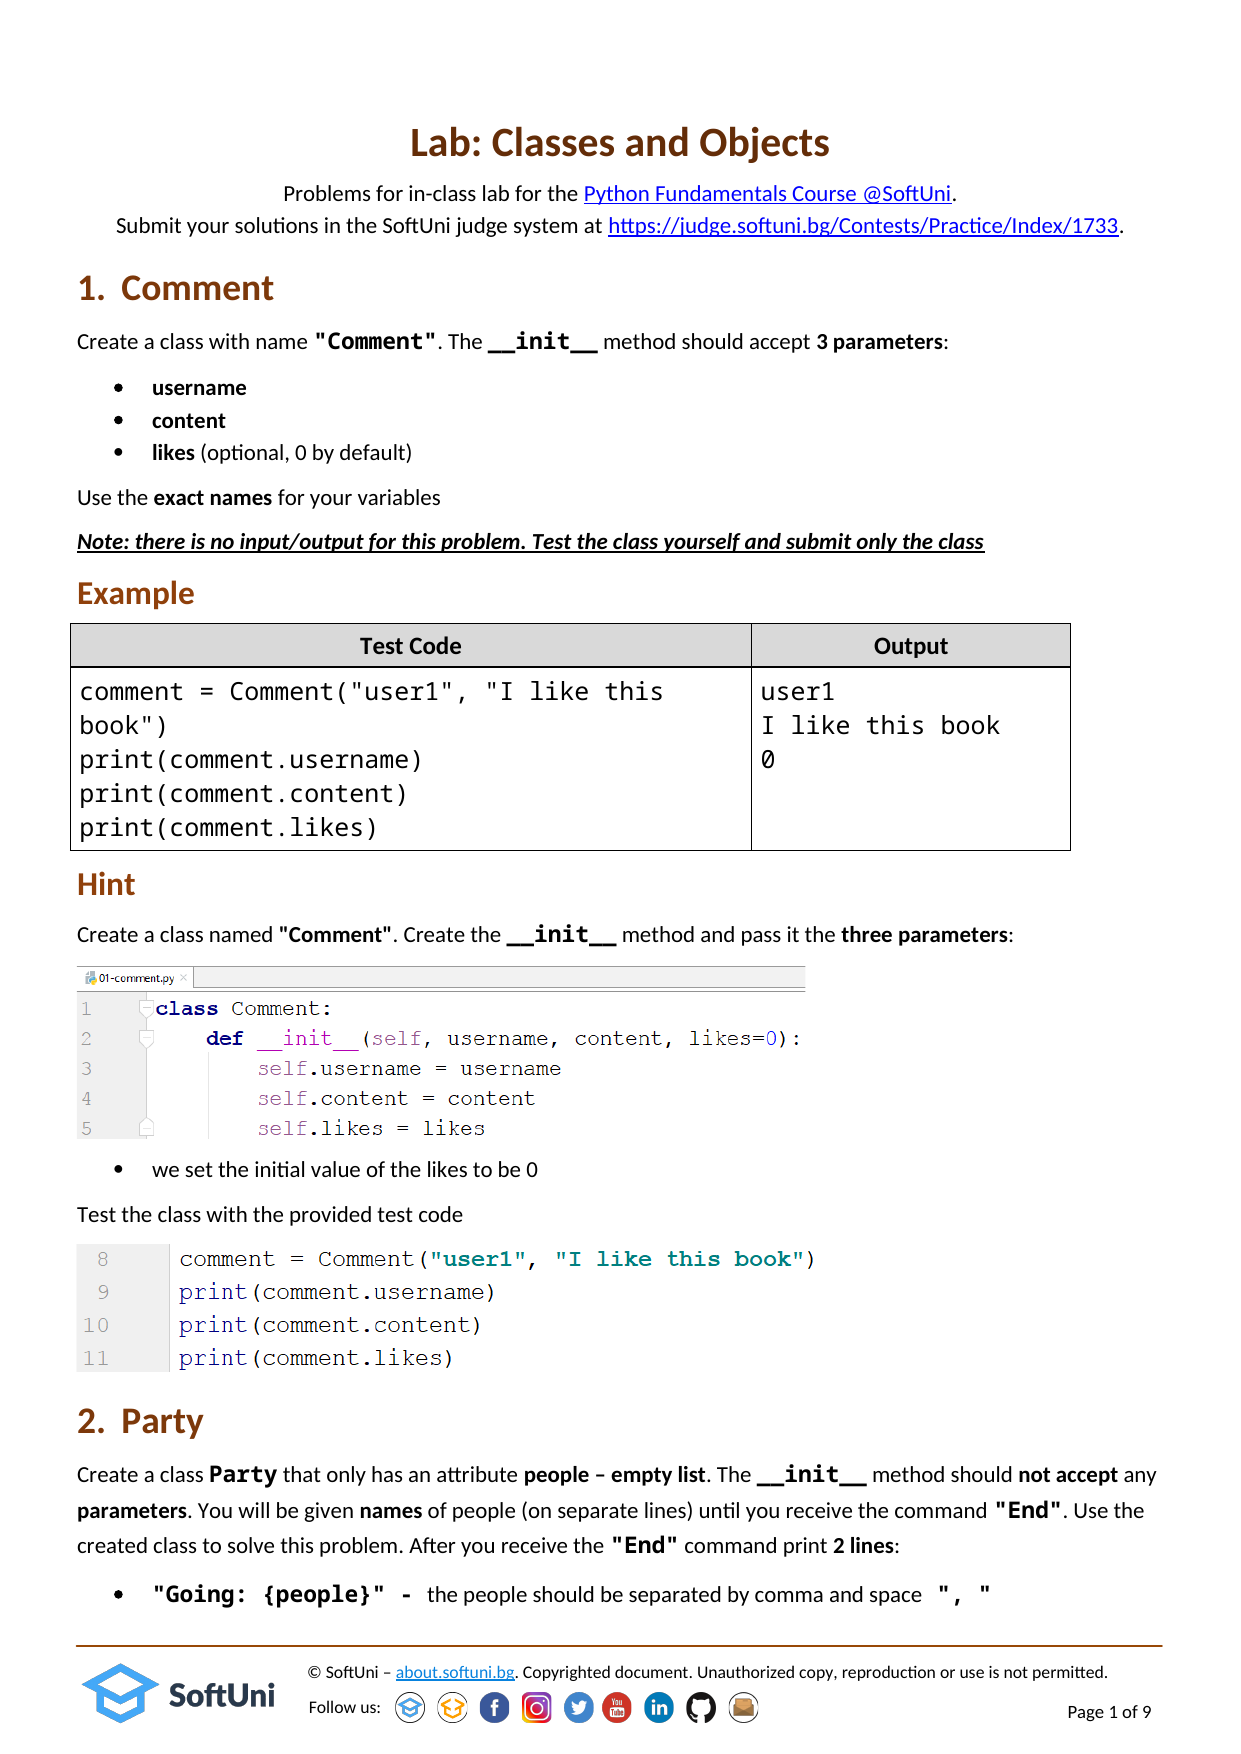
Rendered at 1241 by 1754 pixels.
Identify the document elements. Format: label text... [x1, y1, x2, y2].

picture [479, 1692, 510, 1723]
text Problems for in-class lab for the Python Fundamentals Course @SoftUni. [77, 179, 1163, 207]
subtitle Example [77, 572, 1163, 613]
picture [522, 1692, 552, 1723]
subtitle Hint [77, 863, 1163, 904]
text Create a class Party that only has an attribute people – empty list. The __init__ method should not accept any parameters. You will be given names of people (on separate lines) until you receive the command "End". Use the created class to solve this problem. After you receive the "End" command print 2 lines: [77, 1458, 1163, 1561]
picture [728, 1692, 759, 1723]
table_header Test Code [71, 624, 751, 666]
list "Going: {people}" - the people should be separated by comma and space ", " [114, 1578, 1163, 1609]
subtitle Party [77, 1397, 1163, 1442]
picture [644, 1692, 653, 1701]
table_cell comment = Comment("user1", "I like this book") print(comment.username) print(comment.content) print(comment.likes) [71, 668, 751, 849]
list we set the initial value of the likes to be 0 [114, 1155, 1163, 1183]
picture [75, 1658, 281, 1729]
text Test the class with the provided test code [77, 1200, 1163, 1228]
picture [686, 1692, 716, 1723]
picture [76, 1244, 823, 1372]
picture [76, 966, 806, 1139]
picture [658, 1705, 667, 1714]
table_cell user1 I like this book 0 [752, 668, 1070, 849]
picture [602, 1692, 632, 1723]
subtitle Comment [77, 264, 1163, 310]
picture [395, 1692, 425, 1723]
text Create a class named "Comment". Create the __init__ method and pass it the three parameters: [77, 918, 1163, 949]
picture [644, 1714, 653, 1723]
picture [437, 1692, 468, 1723]
text Create a class with name "Comment". The __init__ method should accept 3 parameters: [77, 325, 1163, 356]
text Use the exact names for your variables [77, 483, 1163, 511]
list username [114, 373, 1163, 402]
picture [665, 1714, 674, 1723]
picture [665, 1692, 674, 1701]
list content [114, 406, 1163, 434]
table_header Output [752, 624, 1070, 666]
subtitle Lab: Classes and Objects [77, 116, 1163, 167]
text Submit your solutions in the SoftUni judge system at https://judge.softuni.bg/Contests/Practice/Index/1733. [77, 211, 1163, 239]
picture [564, 1692, 594, 1723]
text Note: there is no input/output for this problem. Test the class yourself and submit only the class [77, 527, 1163, 555]
list likes (optional, 0 by default) [114, 438, 1163, 466]
